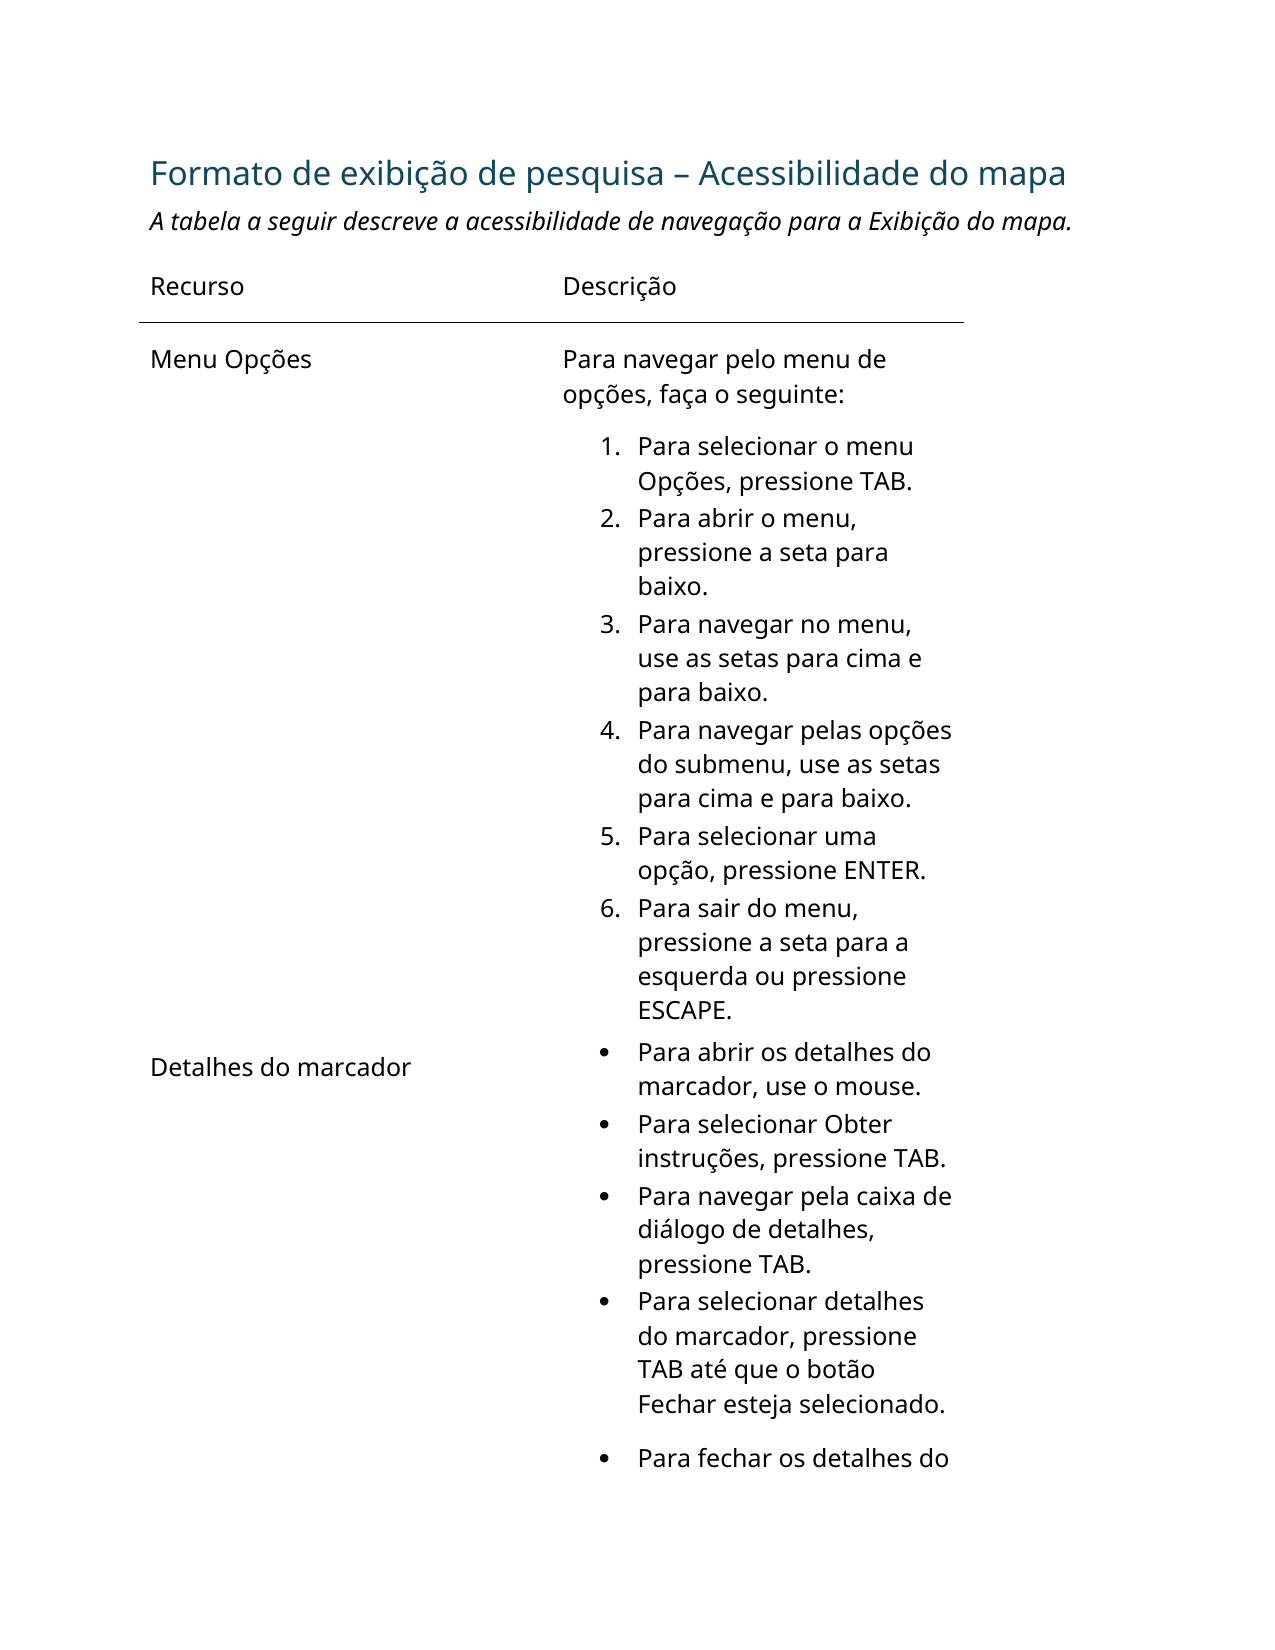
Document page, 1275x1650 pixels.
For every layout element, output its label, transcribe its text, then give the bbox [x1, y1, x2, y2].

subtitle Formato de exibição de pesquisa – Acessibilidade do mapa [150, 150, 1125, 195]
table_cell Detalhes do marcador [139, 1031, 551, 1475]
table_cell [551, 1031, 964, 1475]
text A tabela a seguir descreve a acessibilidade de navegação para a Exibição do mapa. [150, 204, 1125, 238]
table_cell Menu Opções [139, 323, 551, 1031]
table_header Recurso [139, 250, 551, 322]
table_cell Para navegar pelo menu de opções, faça o seguinte: Para selecionar o menu Opções, pressione TAB. Para abrir o menu, pressione a seta para baixo. Para navegar no menu, use as setas para cima e para baixo. Para navegar pelas opções do submenu, use as setas para cima e para baixo. Para selecionar uma opção, pressione ENTER. Para sair do menu, pressione a seta para a esquerda ou pressione ESCAPE. [551, 323, 964, 1031]
table_header Descrição [551, 250, 964, 322]
